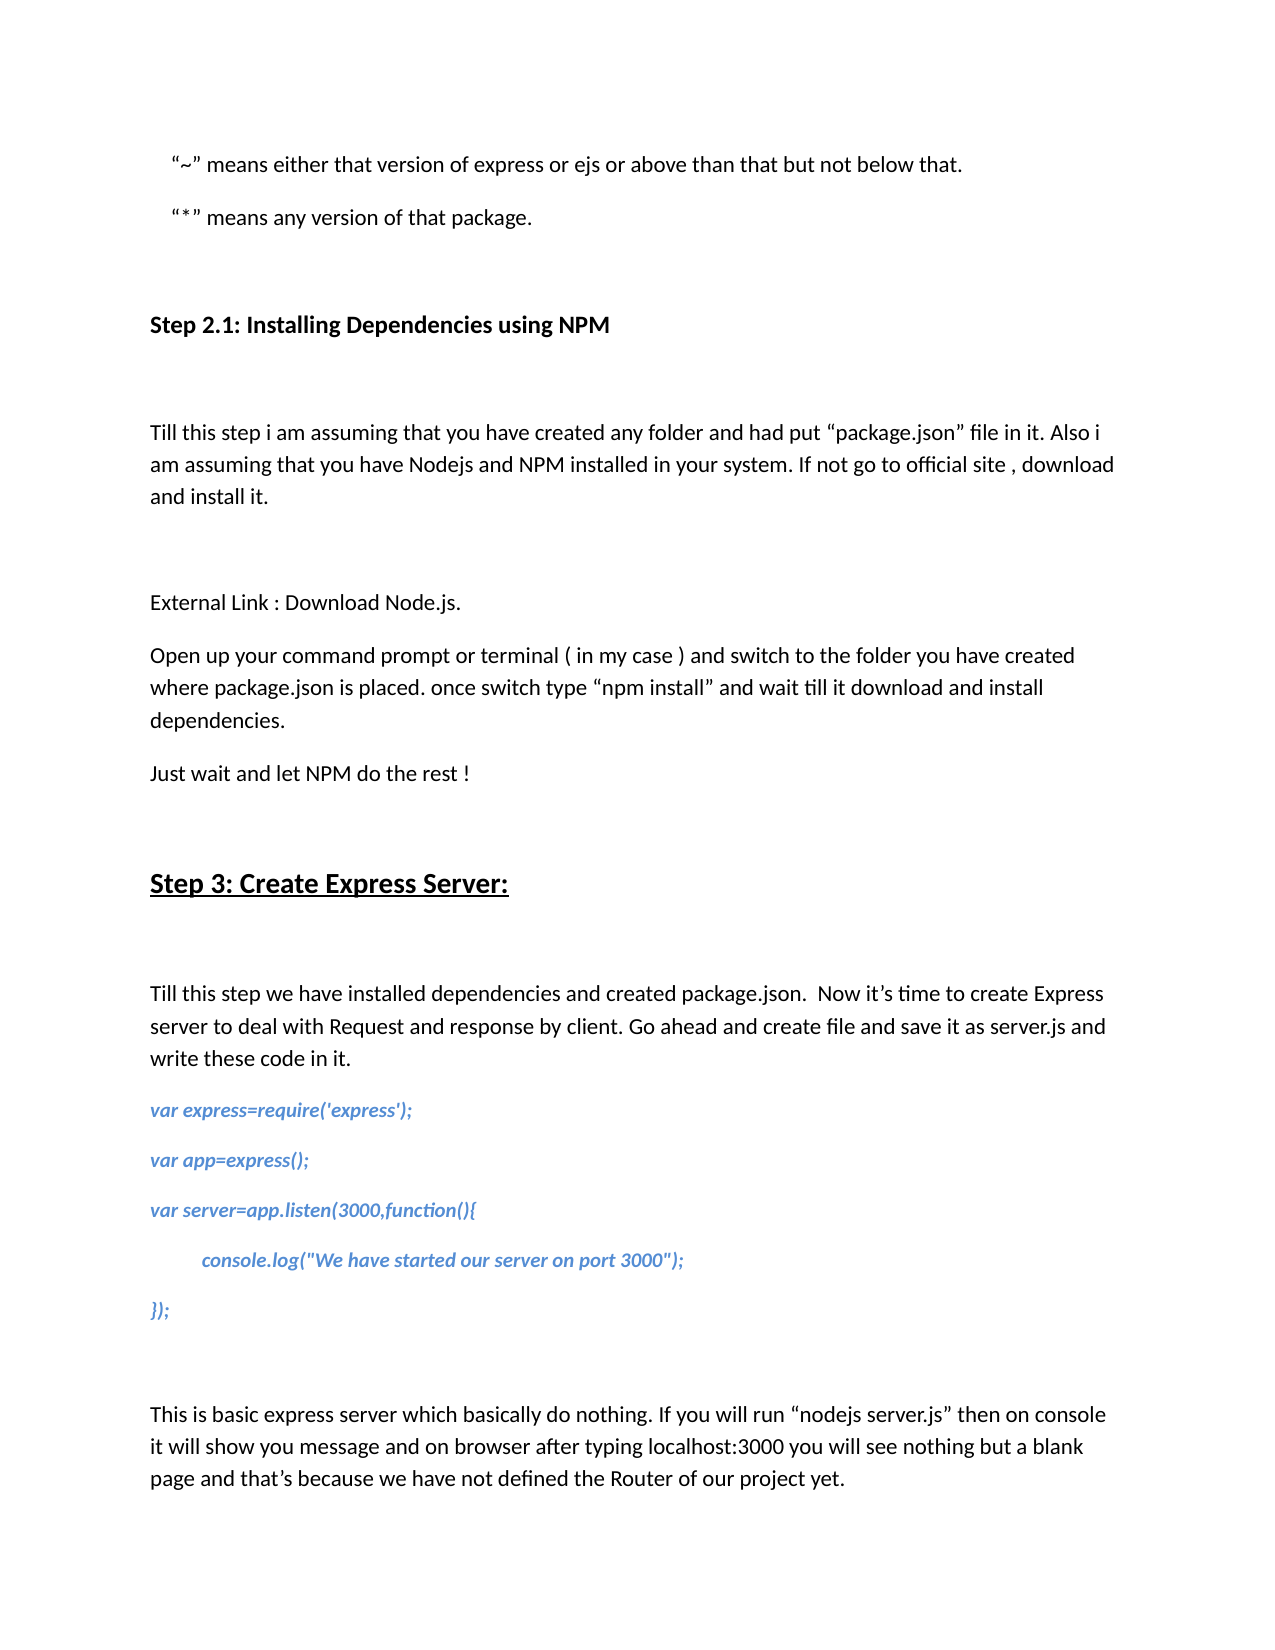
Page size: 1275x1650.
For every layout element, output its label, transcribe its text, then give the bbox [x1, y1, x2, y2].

text Till this step we have installed dependencies and created package.json. Now it’s time to create Express server to deal with Request and response by client. Go ahead and create file and save it as server.js and write these code in it. [150, 979, 1125, 1072]
text console.log("We have started our server on port 3000"); [150, 1247, 1125, 1272]
text This is basic express server which basically do nothing. If you will run “nodejs server.js” then on console it will show you message and on browser after typing localhost:3000 you will see nothing but a blank page and that’s because we have not defined the Router of our project yet. [150, 1400, 1125, 1492]
text Till this step i am assuming that you have created any folder and had put “package.json” file in it. Also i am assuming that you have Nodejs and NPM installed in your system. If not go to official site , download and install it. [150, 418, 1125, 510]
text var server=app.listen(3000,function(){ [150, 1197, 1125, 1222]
text Just wait and let NPM do the rest ! [150, 759, 1125, 787]
text Step 3: Create Express Server: [150, 865, 1125, 900]
text Step 2.1: Installing Dependencies using NPM [150, 309, 1125, 339]
text Open up your command prompt or terminal ( in my case ) and switch to the folder you have created where package.json is placed. once switch type “npm install” and wait till it download and install dependencies. [150, 641, 1125, 734]
text }); [150, 1297, 1125, 1322]
text External Link : Download Node.js. [150, 588, 1125, 616]
text var express=require('express'); [150, 1097, 1125, 1122]
text var app=express(); [150, 1147, 1125, 1172]
text “~” means either that version of express or ejs or above than that but not below that. [150, 150, 1125, 178]
text “*” means any version of that package. [150, 203, 1125, 231]
